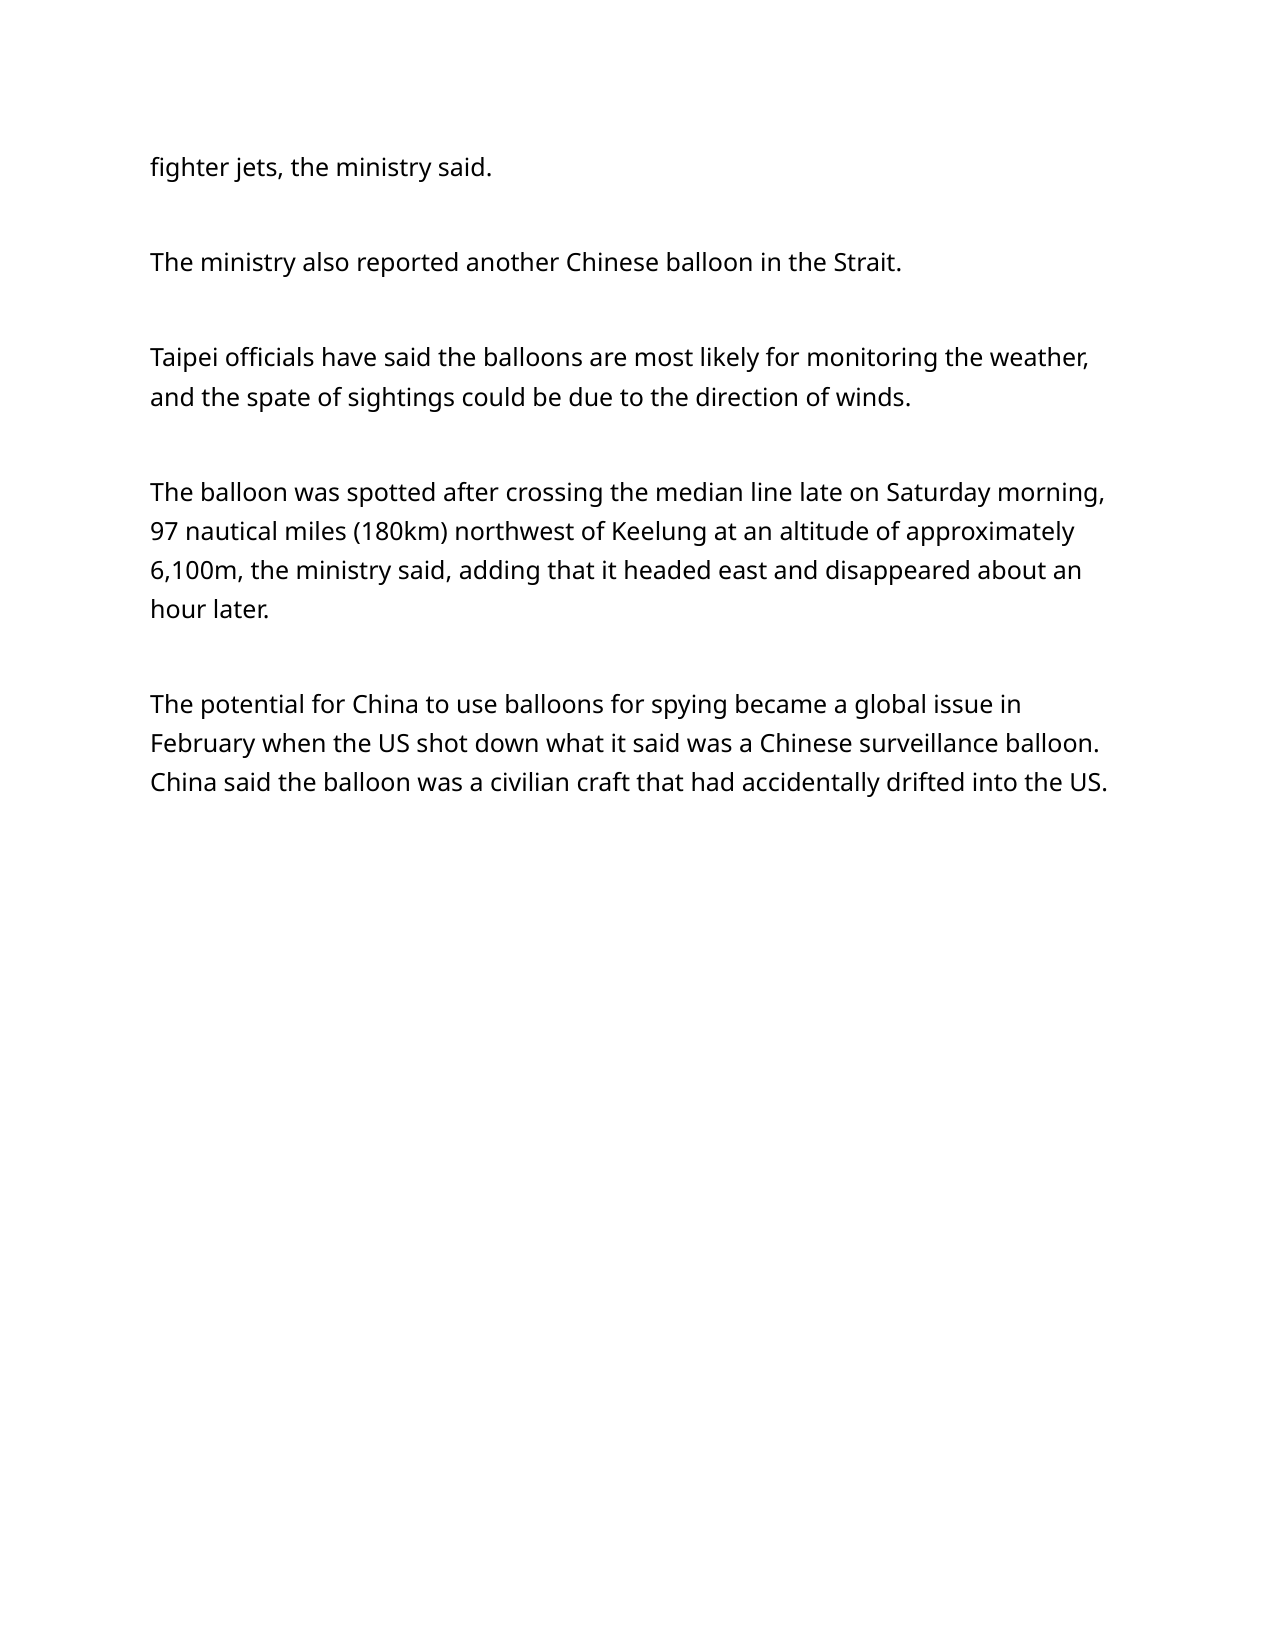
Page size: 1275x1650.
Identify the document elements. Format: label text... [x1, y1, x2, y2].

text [150, 150, 1125, 223]
text The potential for China to use balloons for spying became a global issue in February when the US shot down what it said was a Chinese surveillance balloon. China said the balloon was a civilian craft that had accidentally drifted into the US. [150, 687, 1125, 838]
text Taipei officials have said the balloons are most likely for monitoring the weather, and the spate of sightings could be due to the direction of winds. [150, 340, 1125, 452]
text The ministry also reported another Chinese balloon in the Strait. [150, 245, 1125, 318]
text The balloon was spotted after crossing the median line late on Saturday morning, 97 nautical miles (180km) northwest of Keelung at an altitude of approximately 6,100m, the ministry said, adding that it headed east and disappeared about an hour later. [150, 474, 1125, 665]
